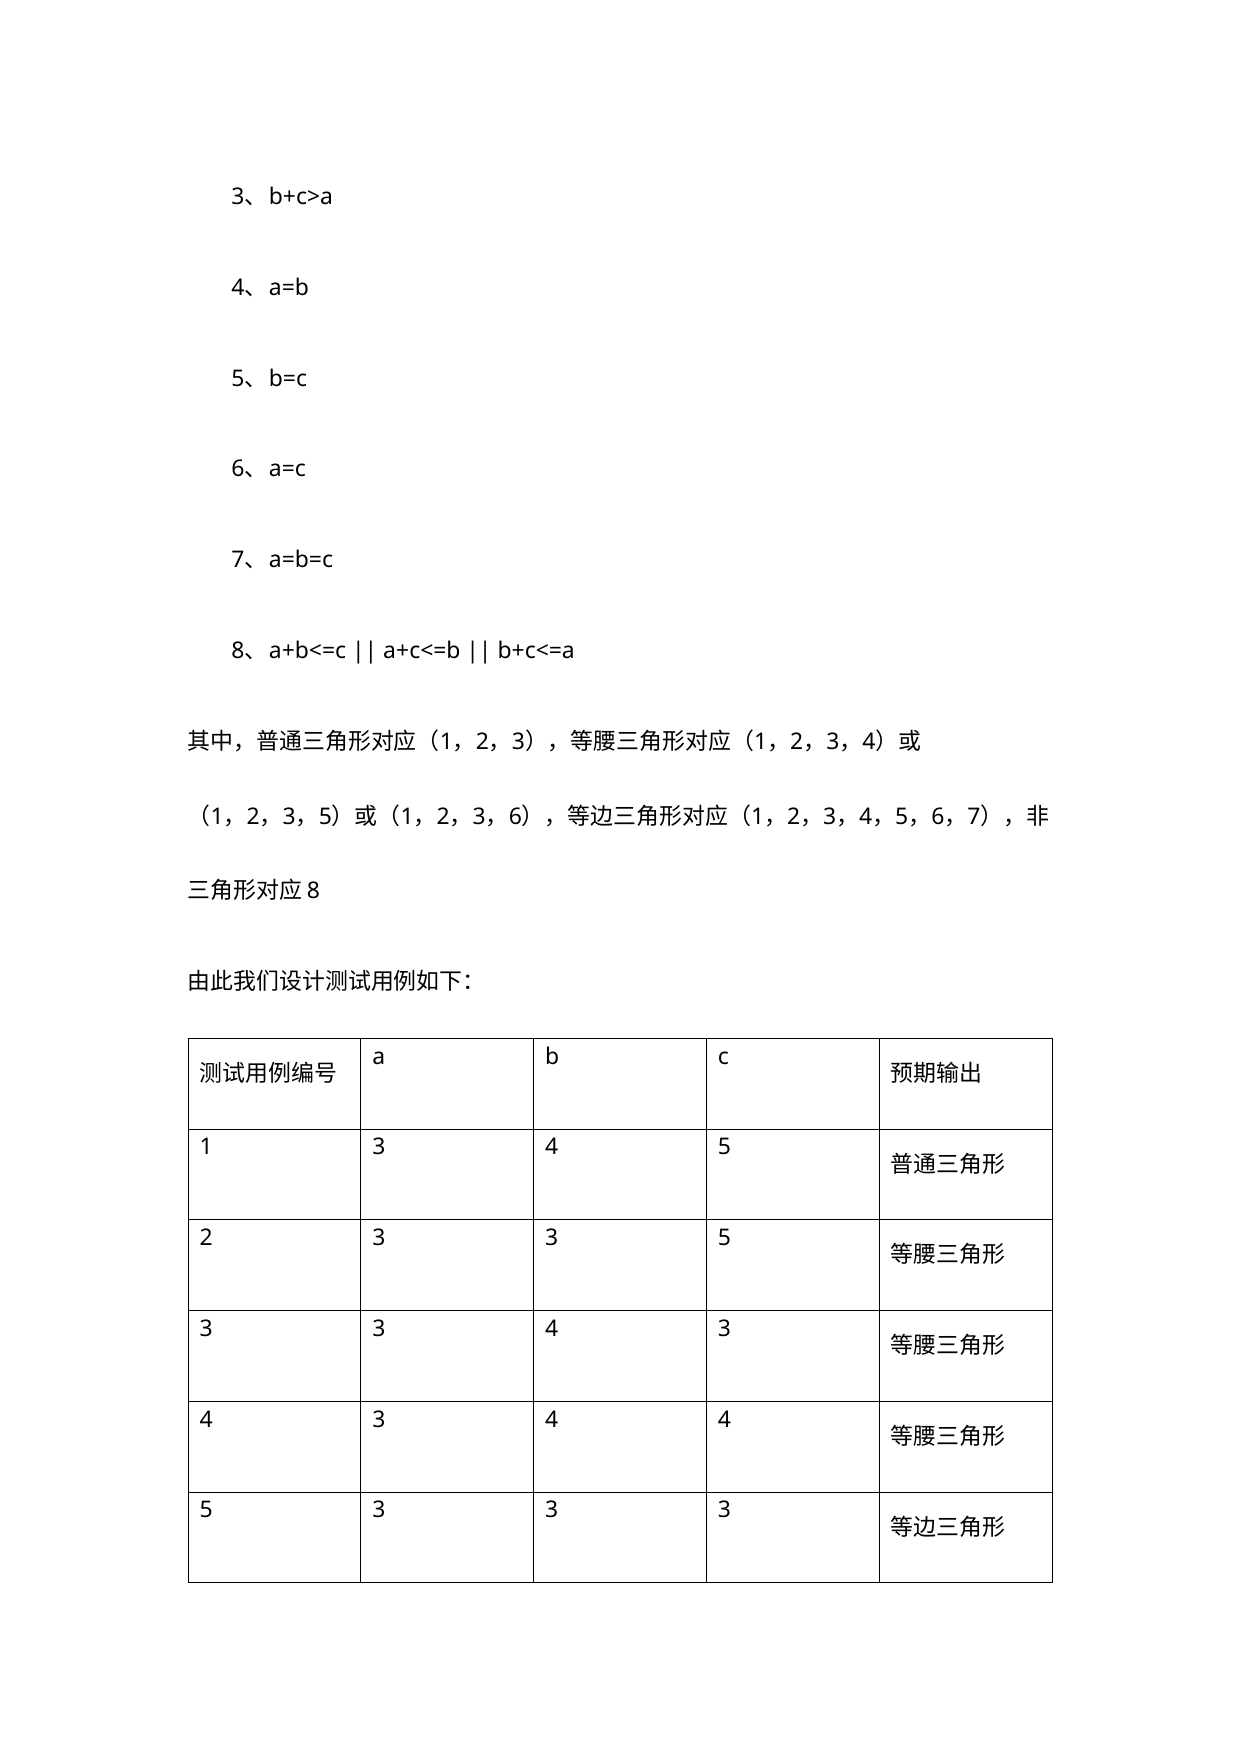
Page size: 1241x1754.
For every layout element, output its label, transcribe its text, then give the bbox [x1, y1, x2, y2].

table_cell 等腰三角形 [880, 1311, 1052, 1401]
table_cell 4 [707, 1402, 879, 1492]
table_cell 3 [707, 1493, 879, 1582]
table_cell 3 [361, 1220, 533, 1310]
table_cell 等腰三角形 [880, 1402, 1052, 1492]
table_cell 3 [361, 1493, 533, 1582]
table_cell 5 [707, 1130, 879, 1219]
table_cell 2 [189, 1220, 360, 1310]
list b+c>a [231, 162, 1053, 227]
table_cell 等腰三角形 [880, 1220, 1052, 1310]
table_cell 3 [361, 1311, 533, 1401]
table_cell 3 [361, 1402, 533, 1492]
table_cell 4 [534, 1130, 706, 1219]
table_cell 4 [189, 1402, 360, 1492]
table_header 预期输出 [880, 1039, 1052, 1129]
table_cell 1 [189, 1130, 360, 1219]
table_cell 5 [707, 1220, 879, 1310]
table_cell 普通三角形 [880, 1130, 1052, 1219]
table_header c [707, 1039, 879, 1129]
list a=b=c [231, 525, 1053, 590]
table_cell 4 [534, 1402, 706, 1492]
table_cell 4 [534, 1311, 706, 1401]
table_cell 5 [189, 1493, 360, 1582]
text 由此我们设计测试用例如下： [187, 947, 1053, 1012]
list a=c [231, 434, 1053, 499]
table_cell 3 [534, 1220, 706, 1310]
list b=c [231, 344, 1053, 409]
table_cell 3 [707, 1311, 879, 1401]
table_header b [534, 1039, 706, 1129]
table_cell 等边三角形 [880, 1493, 1052, 1582]
table_cell 3 [189, 1311, 360, 1401]
list a=b [231, 253, 1053, 318]
table_header 测试用例编号 [189, 1039, 360, 1129]
text 其中，普通三角形对应（1，2，3），等腰三角形对应（1，2，3，4）或（1，2，3，5）或（1，2，3，6），等边三角形对应（1，2，3，4，5，6，7），非三角形对应8 [187, 707, 1053, 921]
table_cell 3 [361, 1130, 533, 1219]
list a+b<=c || a+c<=b || b+c<=a [231, 616, 1053, 681]
table_header a [361, 1039, 533, 1129]
table_cell 3 [534, 1493, 706, 1582]
